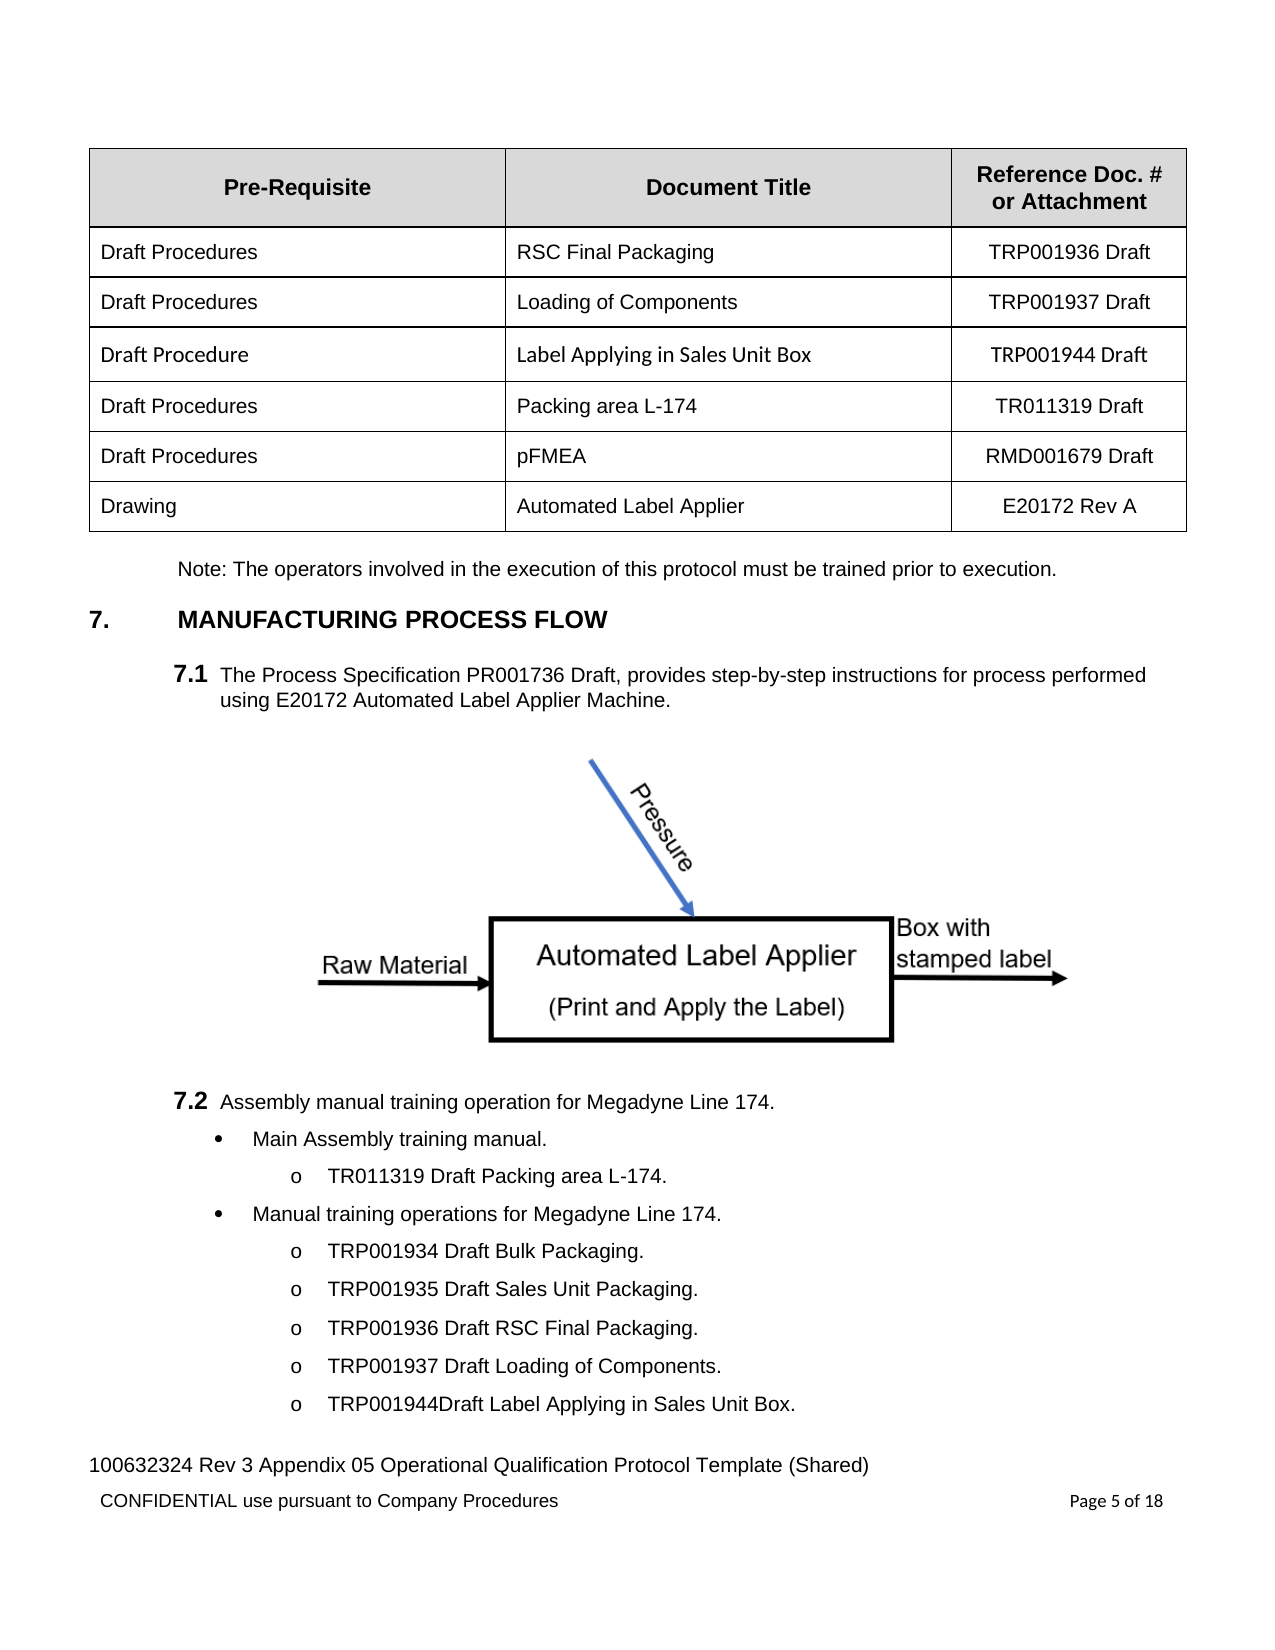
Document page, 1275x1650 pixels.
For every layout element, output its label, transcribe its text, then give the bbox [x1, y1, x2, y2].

table_cell TRP001936 Draft [952, 228, 1186, 276]
subtitle Note: The operators involved in the execution of this protocol must be trained prior to execution. [177, 557, 1186, 581]
table_cell Label Applying in Sales Unit Box [506, 328, 951, 381]
list TRP001937 Draft Loading of Components. [290, 1354, 1186, 1379]
table_cell TRP001944 Draft [952, 328, 1186, 381]
table_cell Draft Procedures [90, 432, 505, 481]
list TRP001936 Draft RSC Final Packaging. [290, 1315, 1186, 1341]
picture [279, 748, 1084, 1074]
table_cell RSC Final Packaging [506, 228, 951, 276]
table_header Pre-Requisite [90, 149, 505, 226]
list TRP001934 Draft Bulk Packaging. [290, 1239, 1186, 1264]
list Manual training operations for Megadyne Line 174. [215, 1202, 1186, 1226]
table_cell Draft Procedures [90, 278, 505, 326]
table_cell Automated Label Applier [506, 482, 951, 531]
table_header Reference Doc. # or Attachment [952, 149, 1186, 226]
list TRP001944Draft Label Applying in Sales Unit Box. [290, 1392, 1186, 1418]
table_cell Packing area L-174 [506, 382, 951, 431]
table_cell Draft Procedures [90, 382, 505, 431]
subtitle Manufacturing Process Flow [89, 606, 1186, 634]
subtitle Assembly manual training operation for Megadyne Line 174. [173, 1086, 1186, 1115]
subtitle The Process Specification PR001736 Draft, provides step-by-step instructions for process performed using E20172 Automated Label Applier Machine. [173, 659, 1186, 712]
table_cell TRP001937 Draft [952, 278, 1186, 326]
table_cell pFMEA [506, 432, 951, 481]
list TR011319 Draft Packing area L-174. [290, 1164, 1186, 1189]
list TRP001935 Draft Sales Unit Packaging. [290, 1277, 1186, 1303]
table_cell E20172 Rev A [952, 482, 1186, 531]
table_cell Loading of Components [506, 278, 951, 326]
table_cell Draft Procedure [90, 328, 505, 381]
list Main Assembly training manual. [215, 1127, 1186, 1151]
table_cell RMD001679 Draft [952, 432, 1186, 481]
table_cell Drawing [90, 482, 505, 531]
table_cell TR011319 Draft [952, 382, 1186, 431]
table_cell Draft Procedures [90, 228, 505, 276]
table_header Document Title [506, 149, 951, 226]
